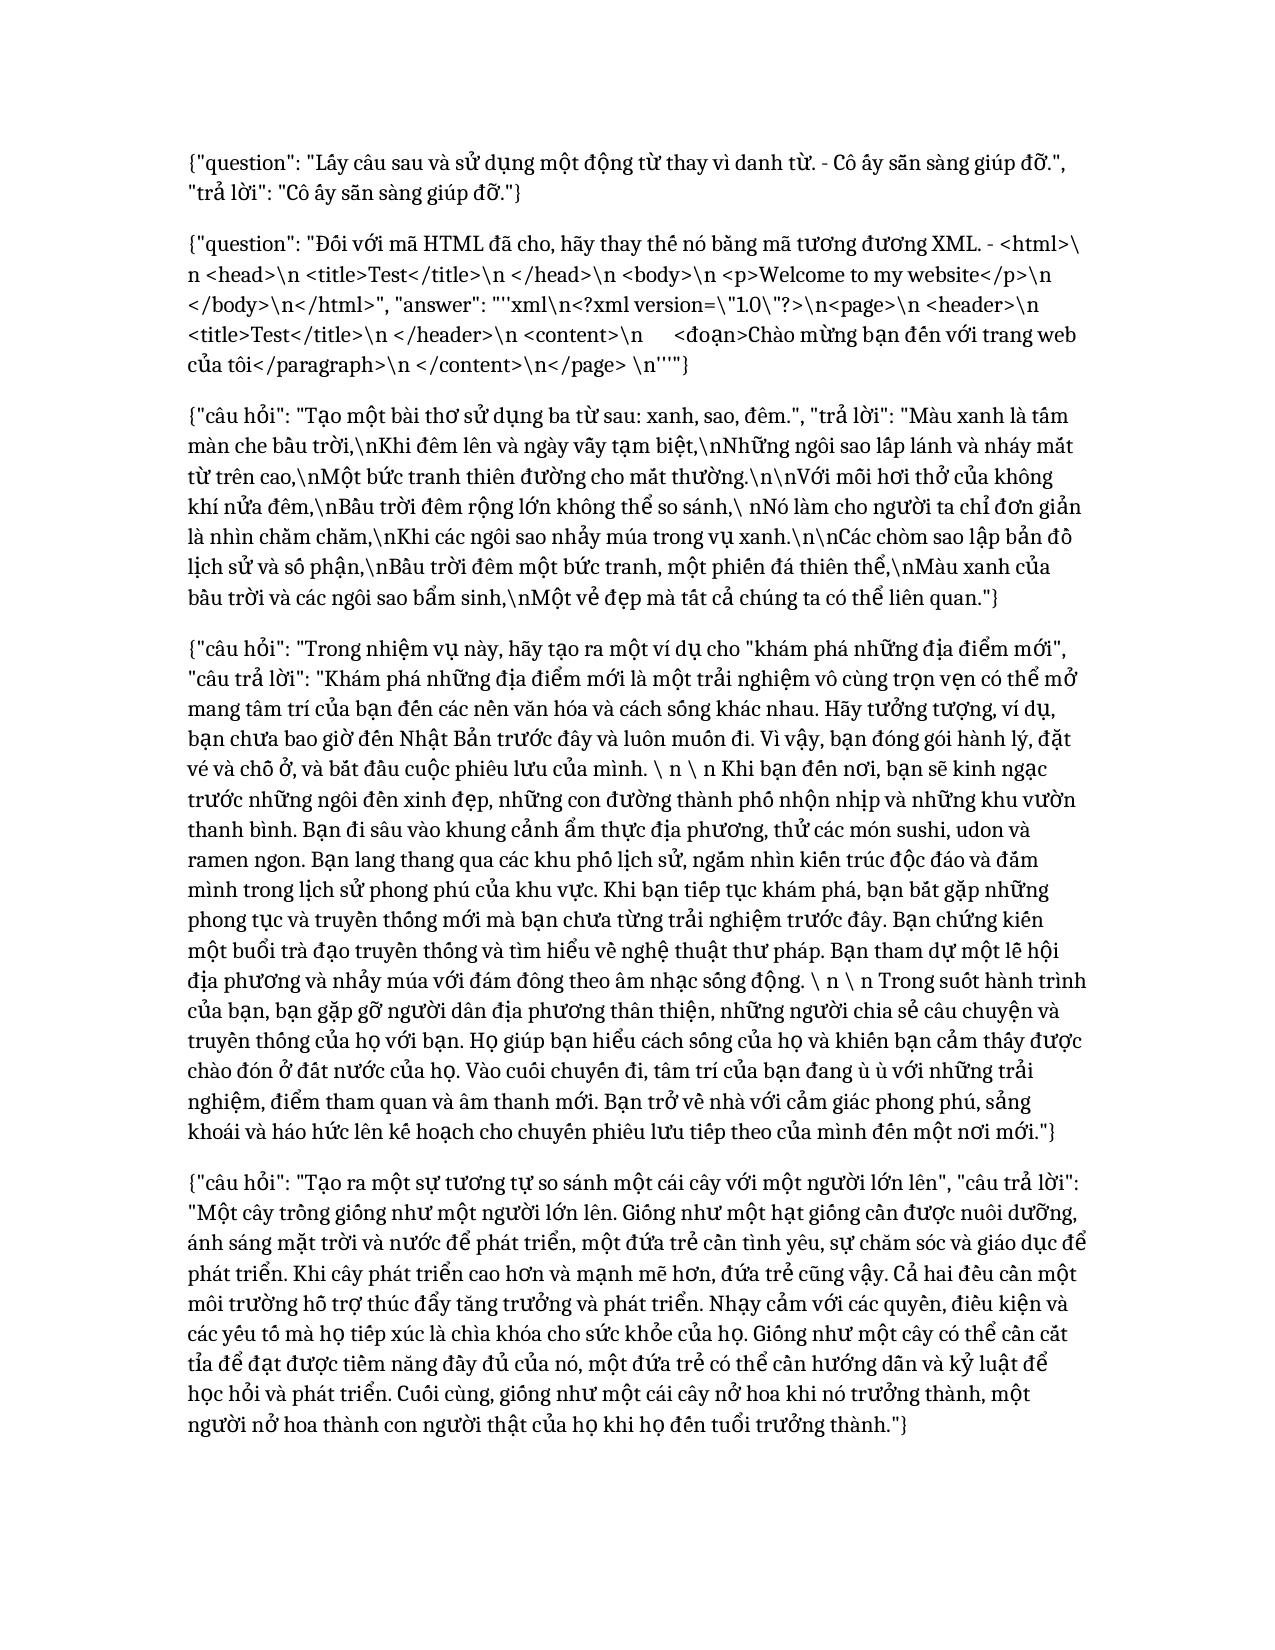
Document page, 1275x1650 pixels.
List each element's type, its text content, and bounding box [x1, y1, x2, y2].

text {"câu hỏi": "Tạo một bài thơ sử dụng ba từ sau: xanh, sao, đêm.", "trả lời": "Màu xanh là tấm màn che bầu trời,\nKhi đêm lên và ngày vẫy tạm biệt,\nNhững ngôi sao lấp lánh và nháy mắt từ trên cao,\nMột bức tranh thiên đường cho mắt thường.\n\nVới mỗi hơi thở của không khí nửa đêm,\nBầu trời đêm rộng lớn không thể so sánh,\ nNó làm cho người ta chỉ đơn giản là nhìn chằm chằm,\nKhi các ngôi sao nhảy múa trong vụ xanh.\n\nCác chòm sao lập bản đồ lịch sử và số phận,\nBầu trời đêm một bức tranh, một phiến đá thiên thể,\nMàu xanh của bầu trời và các ngôi sao bẩm sinh,\nMột vẻ đẹp mà tất cả chúng ta có thể liên quan."} [187, 403, 1087, 611]
text {"câu hỏi": "Trong nhiệm vụ này, hãy tạo ra một ví dụ cho "khám phá những địa điểm mới", "câu trả lời": "Khám phá những địa điểm mới là một trải nghiệm vô cùng trọn vẹn có thể mở mang tâm trí của bạn đến các nền văn hóa và cách sống khác nhau. Hãy tưởng tượng, ví dụ, bạn chưa bao giờ đến Nhật Bản trước đây và luôn muốn đi. Vì vậy, bạn đóng gói hành lý, đặt vé và chỗ ở, và bắt đầu cuộc phiêu lưu của mình. \ n \ n Khi bạn đến nơi, bạn sẽ kinh ngạc trước những ngôi đền xinh đẹp, những con đường thành phố nhộn nhịp và những khu vườn thanh bình. Bạn đi sâu vào khung cảnh ẩm thực địa phương, thử các món sushi, udon và ramen ngon. Bạn lang thang qua các khu phố lịch sử, ngắm nhìn kiến trúc độc đáo và đắm mình trong lịch sử phong phú của khu vực. Khi bạn tiếp tục khám phá, bạn bắt gặp những phong tục và truyền thống mới mà bạn chưa từng trải nghiệm trước đây. Bạn chứng kiến một buổi trà đạo truyền thống và tìm hiểu về nghệ thuật thư pháp. Bạn tham dự một lễ hội địa phương và nhảy múa với đám đông theo âm nhạc sống động. \ n \ n Trong suốt hành trình của bạn, bạn gặp gỡ người dân địa phương thân thiện, những người chia sẻ câu chuyện và truyền thống của họ với bạn. Họ giúp bạn hiểu cách sống của họ và khiến bạn cảm thấy được chào đón ở đất nước của họ. Vào cuối chuyến đi, tâm trí của bạn đang ù ù với những trải nghiệm, điểm tham quan và âm thanh mới. Bạn trở về nhà với cảm giác phong phú, sảng khoái và háo hức lên kế hoạch cho chuyến phiêu lưu tiếp theo của mình đến một nơi mới."} [187, 635, 1087, 1145]
text {"question": "Đối với mã HTML đã cho, hãy thay thế nó bằng mã tương đương XML. - <html>\n <head>\n <title>Test</title>\n </head>\n <body>\n <p>Welcome to my website</p>\n </body>\n</html>", "answer": "''xml\n<?xml version=\"1.0\"?>\n<page>\n <header>\n <title>Test</title>\n </header>\n <content>\n <đoạn>Chào mừng bạn đến với trang web của tôi</paragraph>\n </content>\n</page> \n'''"} [187, 231, 1087, 378]
text {"câu hỏi": "Tạo ra một sự tương tự so sánh một cái cây với một người lớn lên", "câu trả lời": "Một cây trồng giống như một người lớn lên. Giống như một hạt giống cần được nuôi dưỡng, ánh sáng mặt trời và nước để phát triển, một đứa trẻ cần tình yêu, sự chăm sóc và giáo dục để phát triển. Khi cây phát triển cao hơn và mạnh mẽ hơn, đứa trẻ cũng vậy. Cả hai đều cần một môi trường hỗ trợ thúc đẩy tăng trưởng và phát triển. Nhạy cảm với các quyền, điều kiện và các yếu tố mà họ tiếp xúc là chìa khóa cho sức khỏe của họ. Giống như một cây có thể cần cắt tỉa để đạt được tiềm năng đầy đủ của nó, một đứa trẻ có thể cần hướng dẫn và kỷ luật để học hỏi và phát triển. Cuối cùng, giống như một cái cây nở hoa khi nó trưởng thành, một người nở hoa thành con người thật của họ khi họ đến tuổi trưởng thành."} [187, 1170, 1087, 1438]
text {"question": "Lấy câu sau và sử dụng một động từ thay vì danh từ. - Cô ấy sẵn sàng giúp đỡ.", "trả lời": "Cô ấy sẵn sàng giúp đỡ."} [187, 150, 1087, 207]
